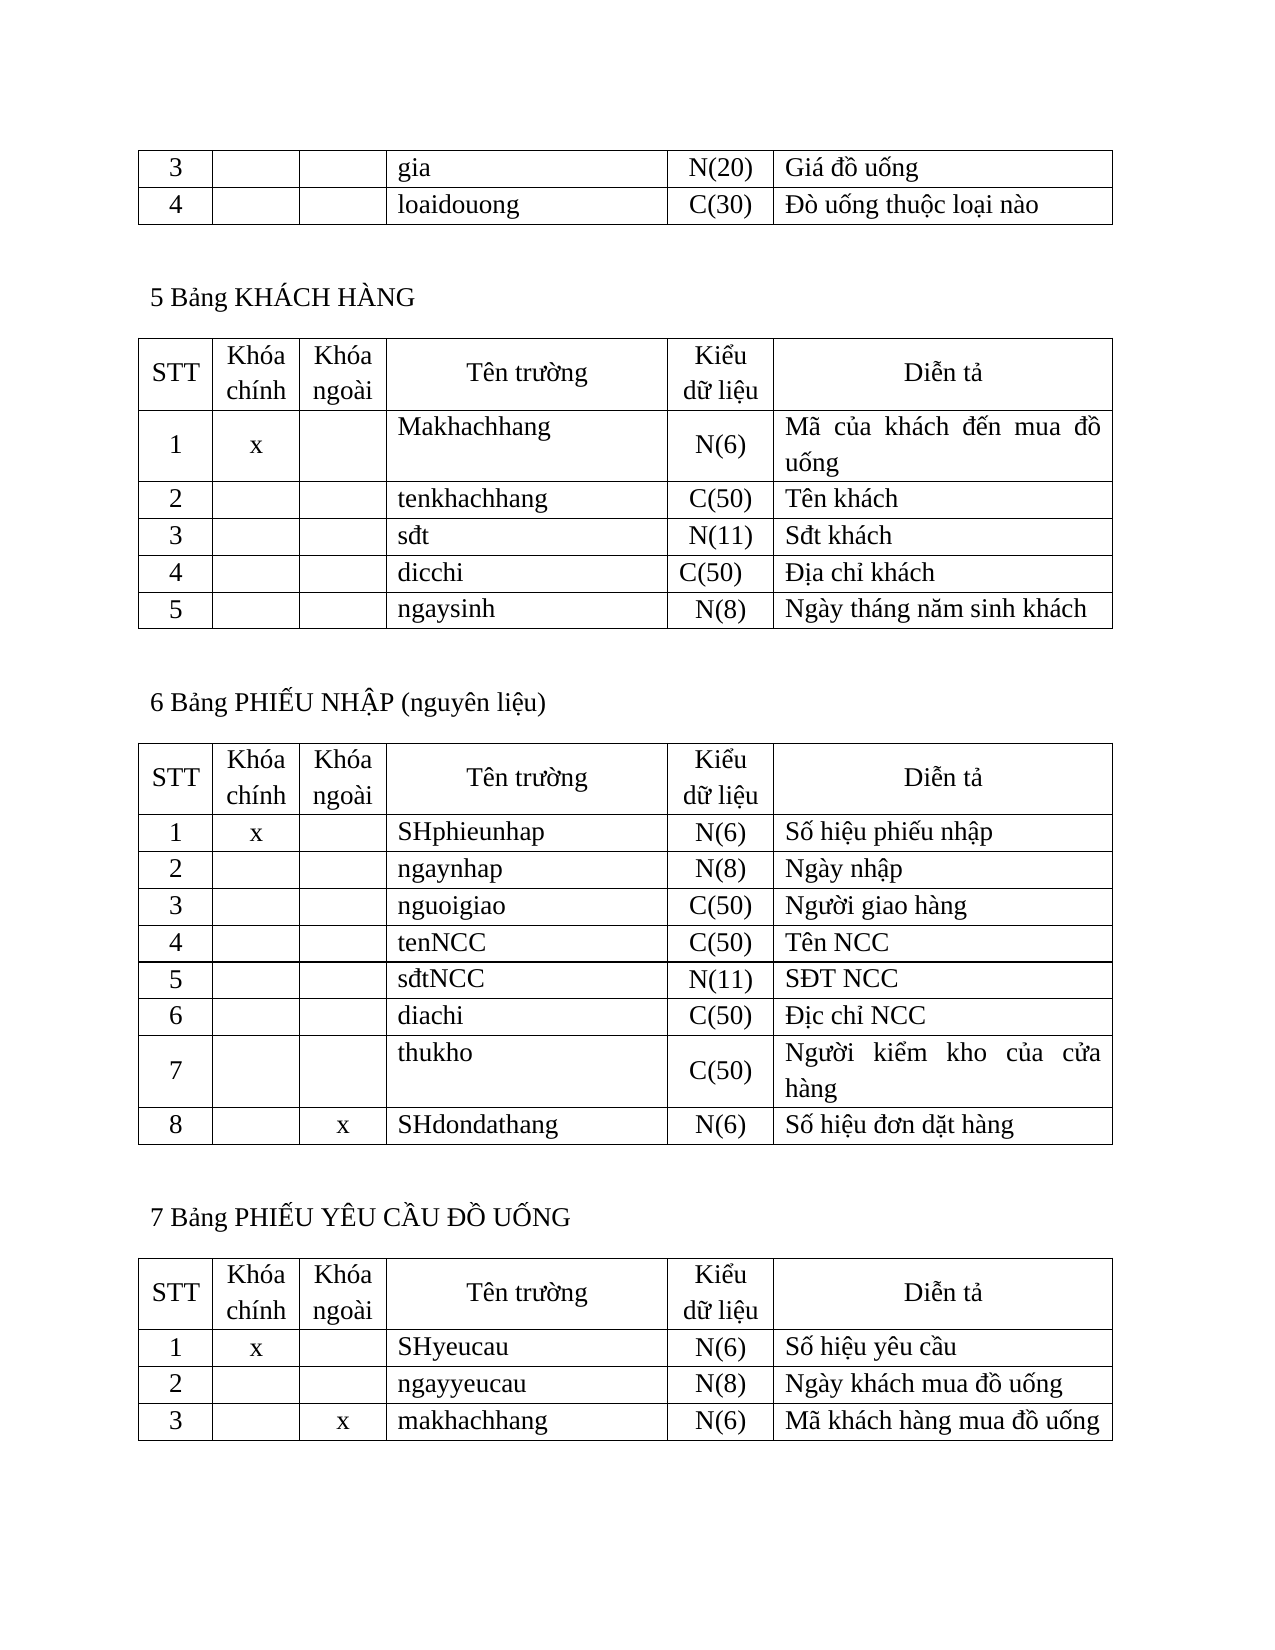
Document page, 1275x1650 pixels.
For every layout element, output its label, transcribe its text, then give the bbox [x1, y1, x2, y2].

table_cell [300, 889, 386, 924]
text 6 Bảng PHIẾU NHẬP (nguyên liệu) [150, 686, 1125, 717]
table_cell N(11) [668, 519, 773, 555]
table_cell N(11) [668, 963, 773, 998]
table_cell [213, 1036, 299, 1107]
table_cell ngayyeucau [387, 1367, 667, 1403]
table_cell Giá đồ uống [774, 151, 1112, 187]
table_header Kiểu dữ liệu [668, 339, 773, 409]
table_cell 3 [139, 1404, 212, 1440]
table_cell Mã của khách đến mua đồ uống [774, 411, 1112, 481]
text 7 Bảng PHIẾU YÊU CẦU ĐỒ UỐNG [150, 1201, 1125, 1232]
table_cell [300, 1036, 386, 1107]
table_cell tenNCC [387, 926, 667, 961]
table_cell 4 [139, 188, 212, 223]
table_cell N(6) [668, 1108, 773, 1143]
table_cell C(30) [668, 188, 773, 223]
table_cell C(50) [668, 889, 773, 924]
table_cell Địc chỉ NCC [774, 999, 1112, 1035]
table_cell [300, 1367, 386, 1403]
table_cell N(8) [668, 1367, 773, 1403]
table_cell [300, 151, 386, 187]
table_cell [300, 411, 386, 481]
table_cell 3 [139, 151, 212, 187]
table_cell 6 [139, 999, 212, 1035]
table_cell N(6) [668, 1404, 773, 1440]
table_cell [300, 963, 386, 998]
table_cell Ngày khách mua đồ uống [774, 1367, 1112, 1403]
table_cell [213, 926, 299, 961]
table_cell Đò uống thuộc loại nào [774, 188, 1112, 223]
table_cell 3 [139, 889, 212, 924]
table_header Diễn tả [774, 339, 1112, 409]
table_cell x [213, 411, 299, 481]
table_cell loaidouong [387, 188, 667, 223]
table_cell [213, 188, 299, 223]
table_cell N(20) [668, 151, 773, 187]
table_header Kiểu dữ liệu [668, 744, 773, 814]
table_cell gia [387, 151, 667, 187]
table_cell Mã khách hàng mua đồ uống [774, 1404, 1112, 1440]
table_cell ngaynhap [387, 852, 667, 888]
table_cell N(6) [668, 1330, 773, 1366]
table_cell N(8) [668, 593, 773, 628]
table_cell 2 [139, 482, 212, 518]
table_header Tên trường [387, 1259, 667, 1329]
table_header Khóa chính [213, 1259, 299, 1329]
table_cell 2 [139, 852, 212, 888]
table_header Diễn tả [774, 1259, 1112, 1329]
table_cell x [300, 1404, 386, 1440]
text 5 Bảng KHÁCH HÀNG [150, 281, 1125, 312]
table_cell [213, 482, 299, 518]
table_cell [213, 151, 299, 187]
table_cell [300, 556, 386, 592]
table_cell 4 [139, 556, 212, 592]
table_header Tên trường [387, 339, 667, 409]
table_cell [300, 1330, 386, 1366]
table_cell SHphieunhap [387, 815, 667, 851]
table_cell x [300, 1108, 386, 1143]
table_cell [213, 999, 299, 1035]
table_cell Ngày nhập [774, 852, 1112, 888]
table_cell Địa chỉ khách [774, 556, 1112, 592]
table_header Tên trường [387, 744, 667, 814]
table_header Khóa ngoài [300, 1259, 386, 1329]
table_cell 2 [139, 1367, 212, 1403]
table_cell [213, 963, 299, 998]
table_cell [300, 999, 386, 1035]
table_cell 8 [139, 1108, 212, 1143]
table_cell Makhachhang [387, 411, 667, 481]
table_cell C(50) [668, 926, 773, 961]
table_cell [300, 593, 386, 628]
table_cell x [213, 1330, 299, 1366]
table_cell 4 [139, 926, 212, 961]
table_cell Người giao hàng [774, 889, 1112, 924]
table_header Kiểu dữ liệu [668, 1259, 773, 1329]
table_header Khóa ngoài [300, 339, 386, 409]
table_cell [213, 1404, 299, 1440]
table_cell Số hiệu đơn dặt hàng [774, 1108, 1112, 1143]
table_cell 1 [139, 1330, 212, 1366]
table_cell 5 [139, 963, 212, 998]
table_header Diễn tả [774, 744, 1112, 814]
table_header Khóa chính [213, 339, 299, 409]
table_cell [213, 852, 299, 888]
table_cell [300, 482, 386, 518]
table_cell [213, 1108, 299, 1143]
table_cell x [213, 815, 299, 851]
table_cell tenkhachhang [387, 482, 667, 518]
table_header STT [139, 744, 212, 814]
table_cell sđt [387, 519, 667, 555]
table_cell Tên khách [774, 482, 1112, 518]
table_cell 1 [139, 411, 212, 481]
table_cell Ngày tháng năm sinh khách [774, 593, 1112, 628]
table_cell 3 [139, 519, 212, 555]
table_cell Tên NCC [774, 926, 1112, 961]
table_cell [300, 188, 386, 223]
table_header Khóa ngoài [300, 744, 386, 814]
table_cell Số hiệu phiếu nhập [774, 815, 1112, 851]
table_cell thukho [387, 1036, 667, 1107]
table_cell [213, 889, 299, 924]
table_cell dicchi [387, 556, 667, 592]
table_cell C(50) [668, 482, 773, 518]
table_cell Sđt khách [774, 519, 1112, 555]
table_cell [300, 852, 386, 888]
table_cell C(50) [668, 556, 773, 592]
table_cell N(8) [668, 852, 773, 888]
table_cell SĐT NCC [774, 963, 1112, 998]
table_cell SHyeucau [387, 1330, 667, 1366]
table_cell C(50) [668, 1036, 773, 1107]
table_cell ngaysinh [387, 593, 667, 628]
table_cell [213, 519, 299, 555]
table_cell C(50) [668, 999, 773, 1035]
table_cell [213, 593, 299, 628]
table_cell diachi [387, 999, 667, 1035]
table_cell [213, 1367, 299, 1403]
table_cell [300, 926, 386, 961]
table_header STT [139, 339, 212, 409]
table_cell Số hiệu yêu cầu [774, 1330, 1112, 1366]
table_cell [300, 519, 386, 555]
table_cell 5 [139, 593, 212, 628]
table_cell nguoigiao [387, 889, 667, 924]
table_cell [300, 815, 386, 851]
table_cell sđtNCC [387, 963, 667, 998]
table_header Khóa chính [213, 744, 299, 814]
table_header STT [139, 1259, 212, 1329]
table_cell makhachhang [387, 1404, 667, 1440]
table_cell SHdondathang [387, 1108, 667, 1143]
table_cell N(6) [668, 411, 773, 481]
table_cell [213, 556, 299, 592]
table_cell 7 [139, 1036, 212, 1107]
table_cell N(6) [668, 815, 773, 851]
table_cell 1 [139, 815, 212, 851]
table_cell Người kiểm kho của cửa hàng [774, 1036, 1112, 1107]
